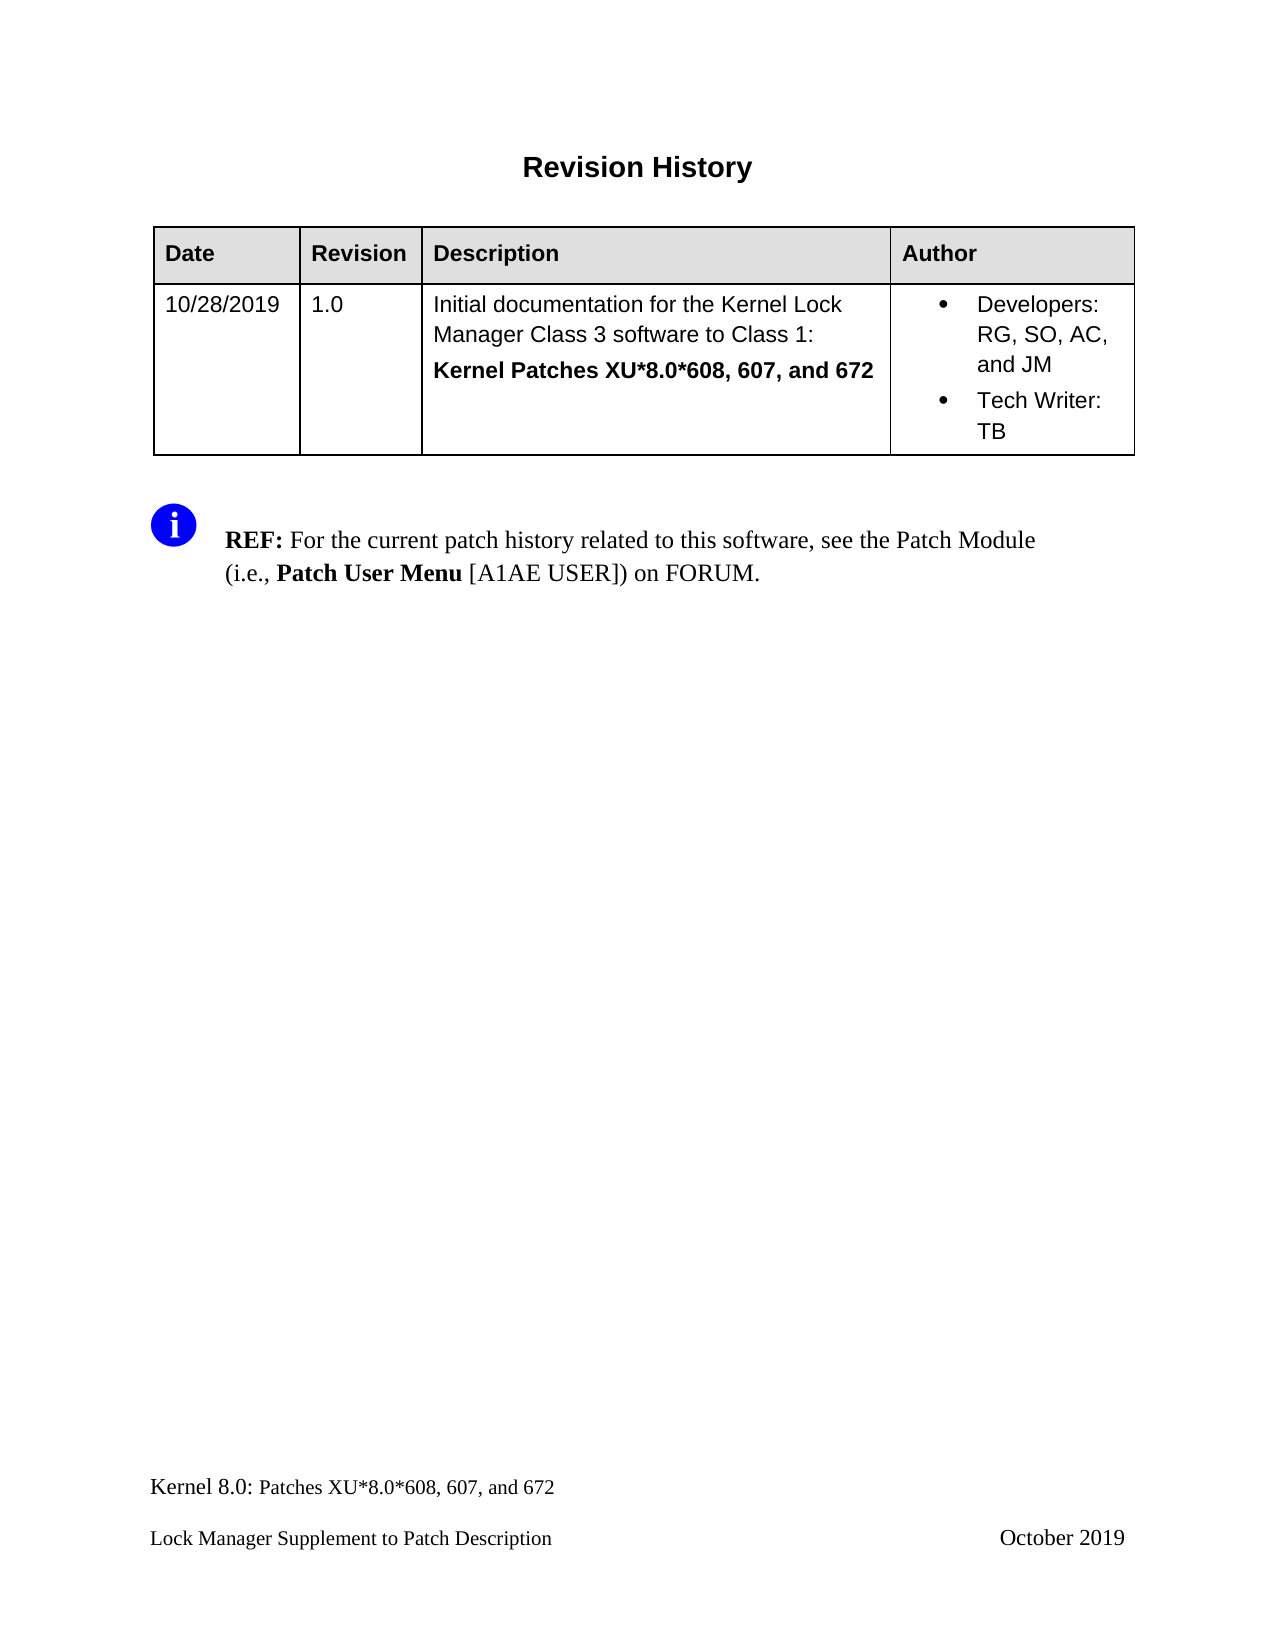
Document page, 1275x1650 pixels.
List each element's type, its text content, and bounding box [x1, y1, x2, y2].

table_header Date [155, 228, 299, 283]
table_header Description [423, 228, 890, 283]
table_cell Developers: RG, SO, AC, and JM Tech Writer: TB [891, 285, 1134, 454]
picture [150, 501, 197, 549]
subtitle Revision History [150, 150, 1125, 183]
table_cell 10/28/2019 [155, 285, 299, 454]
table_cell Initial documentation for the Kernel Lock Manager Class 3 software to Class 1: Kernel Patches XU*8.0*608, 607, and 672 [423, 285, 890, 454]
table_header Author [891, 228, 1134, 283]
table_cell 1.0 [301, 285, 421, 454]
table_header Revision [301, 228, 421, 283]
text REF: For the current patch history related to this software, see the Patch Module (i.e., Patch User Menu [A1AE USER]) on FORUM. [150, 501, 1125, 587]
